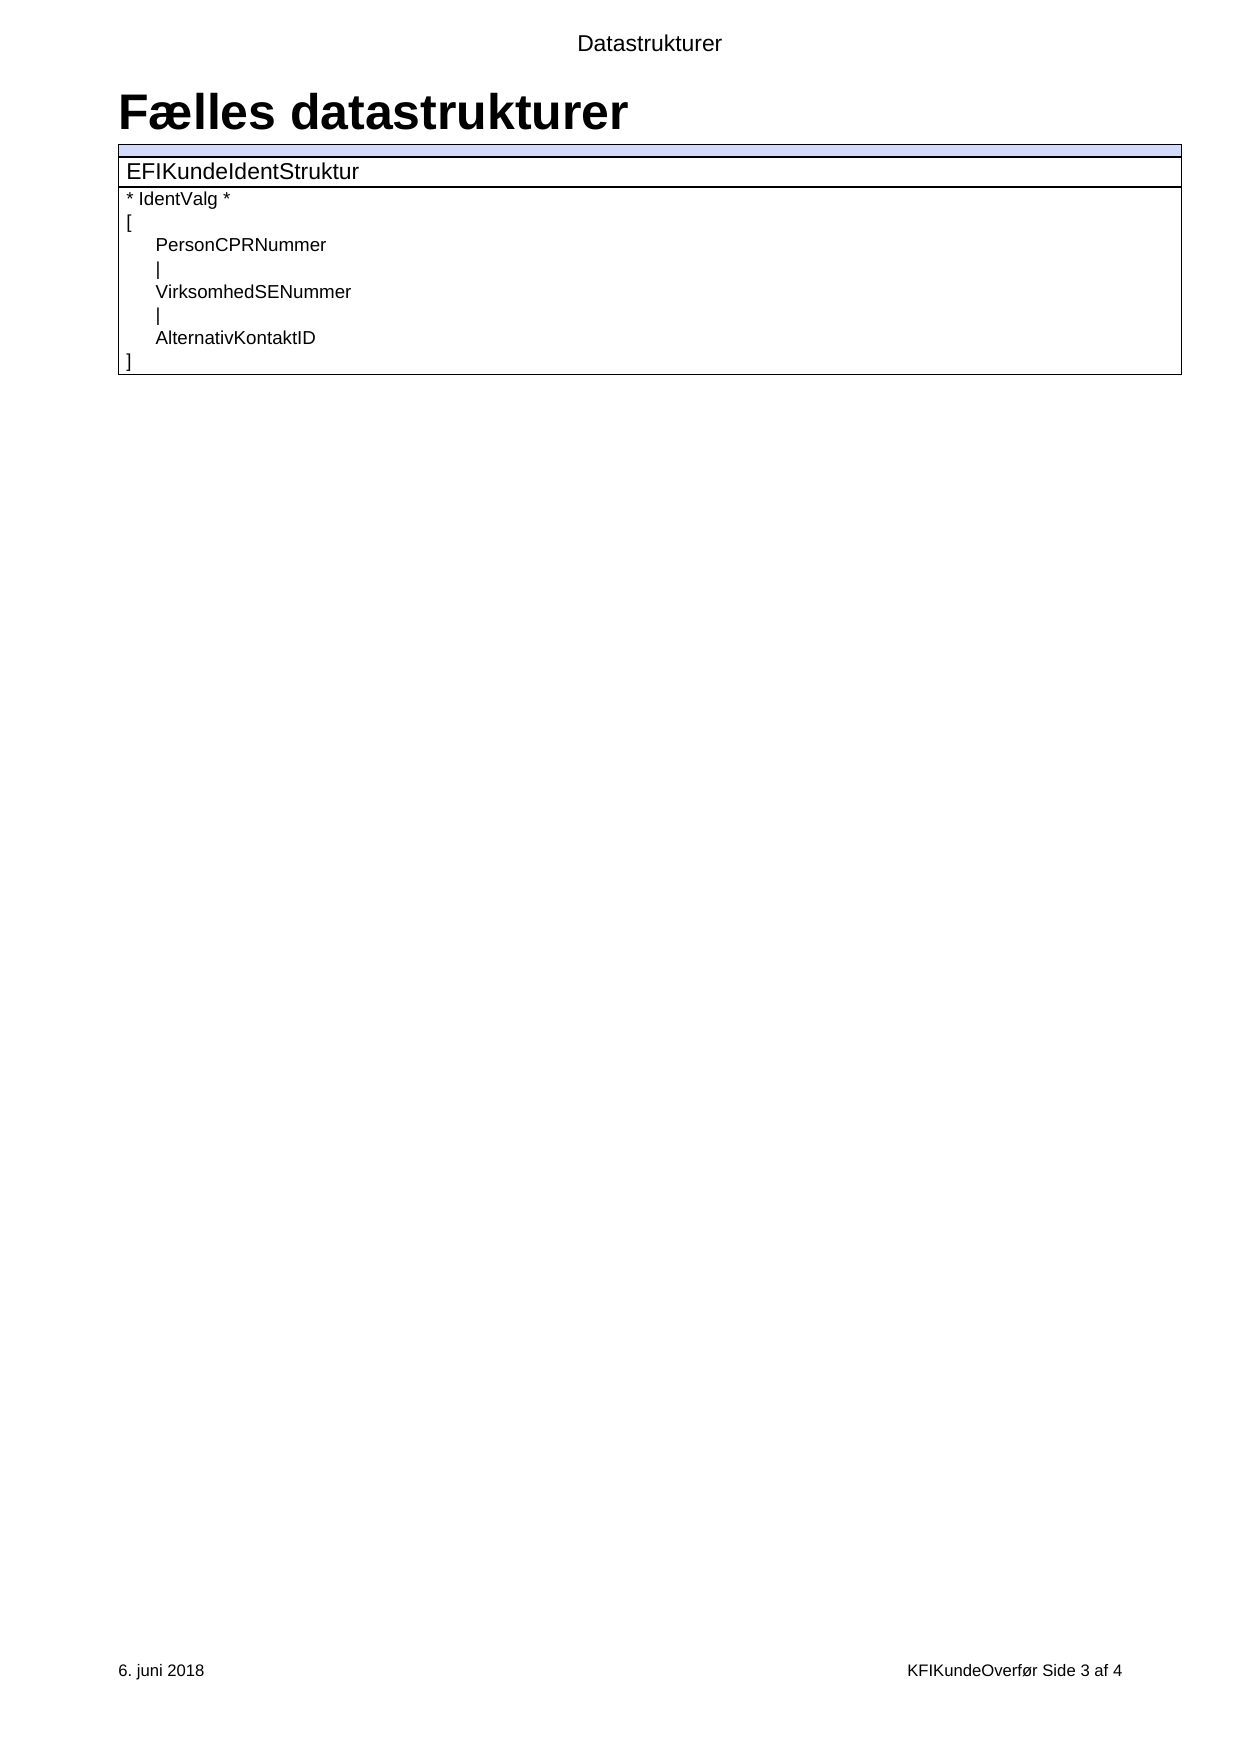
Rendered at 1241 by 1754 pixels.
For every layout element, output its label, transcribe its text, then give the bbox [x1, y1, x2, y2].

table_cell * IdentValg * [ PersonCPRNummer | VirksomhedSENummer | AlternativKontaktID ] [119, 188, 1181, 374]
table_cell EFIKundeIdentStruktur [119, 158, 1181, 186]
table_header [119, 145, 1181, 156]
text Fælles datastrukturer [118, 82, 1181, 140]
